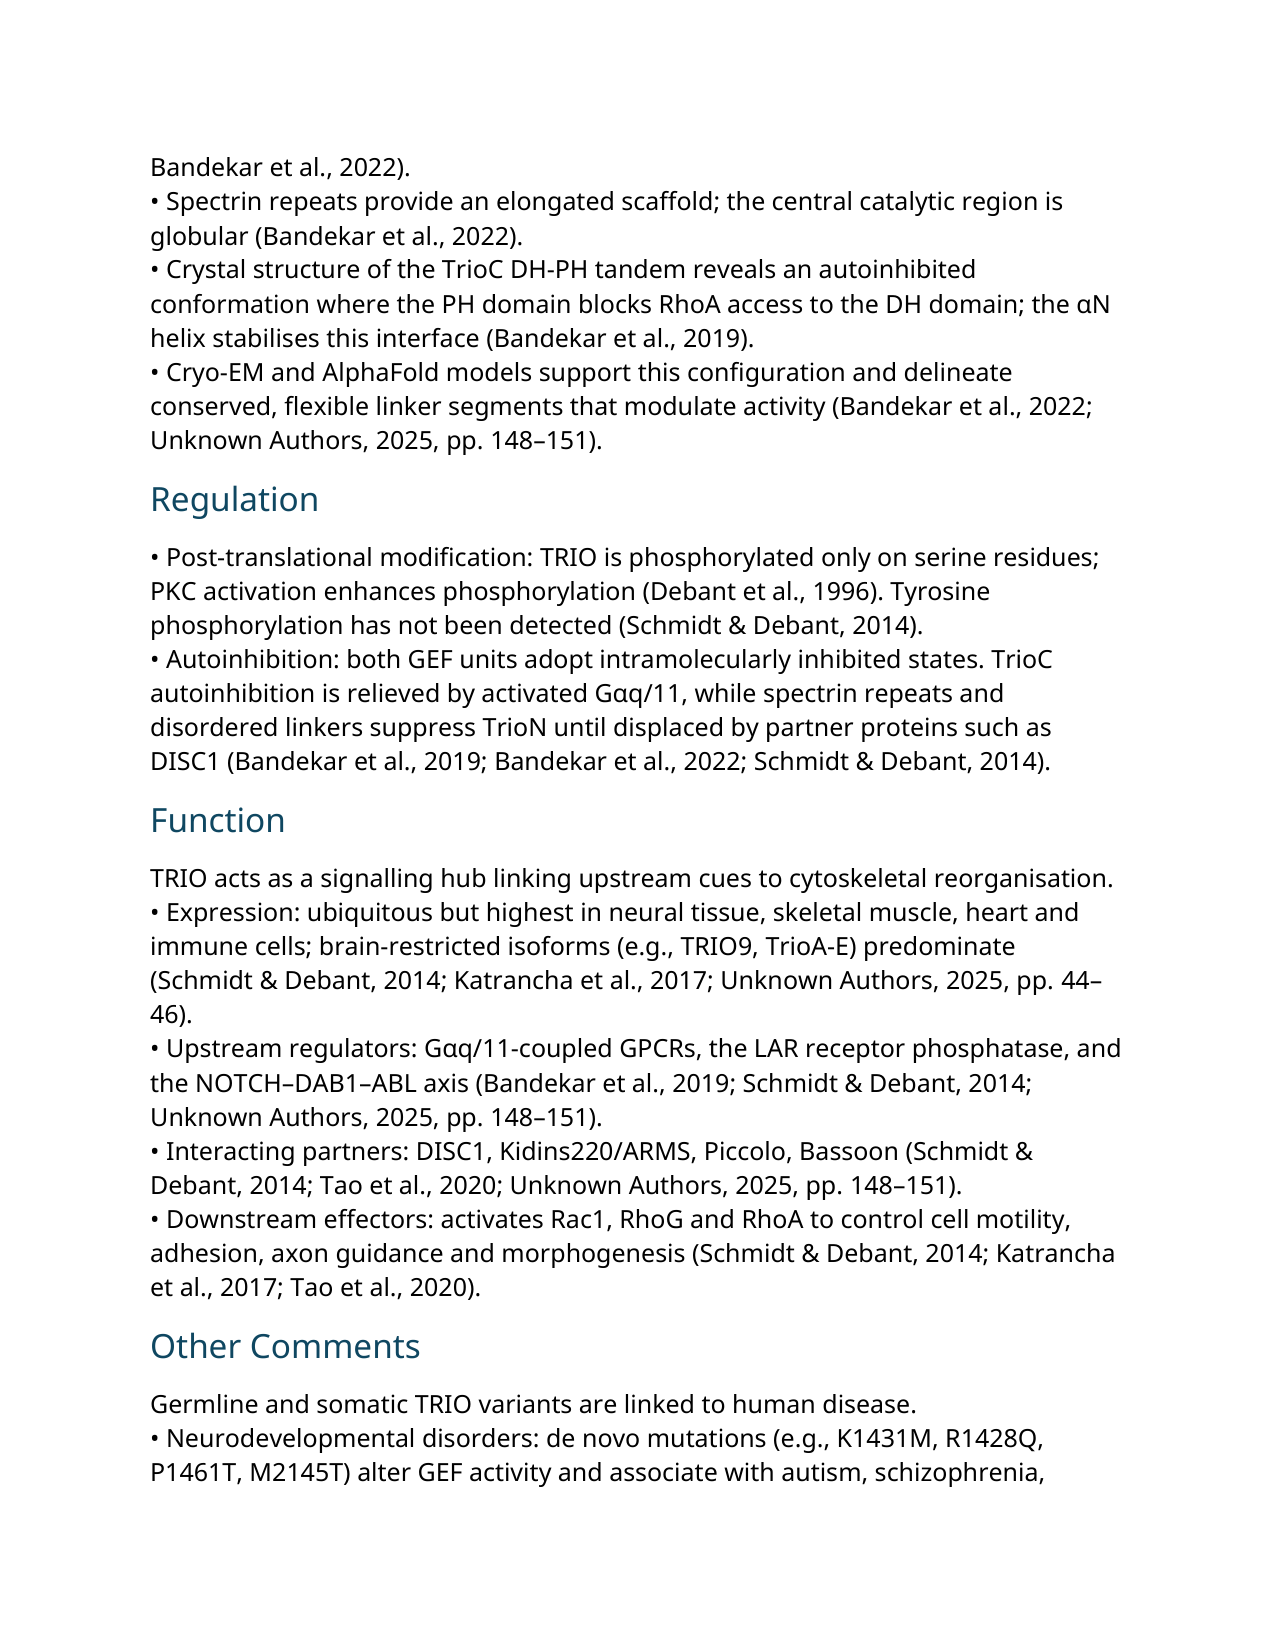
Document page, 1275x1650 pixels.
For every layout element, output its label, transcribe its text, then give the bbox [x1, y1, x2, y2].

subtitle Function [150, 797, 1125, 842]
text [150, 1387, 1125, 1489]
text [150, 150, 1125, 457]
text • Post-translational modification: TRIO is phosphorylated only on serine residues; PKC activation enhances phosphorylation (Debant et al., 1996). Tyrosine phosphorylation has not been detected (Schmidt & Debant, 2014). • Autoinhibition: both GEF units adopt intramolecularly inhibited states. TrioC autoinhibition is relieved by activated Gαq/11, while spectrin repeats and disordered linkers suppress TrioN until displaced by partner proteins such as DISC1 (Bandekar et al., 2019; Bandekar et al., 2022; Schmidt & Debant, 2014). [150, 539, 1125, 778]
subtitle Other Comments [150, 1322, 1125, 1368]
subtitle Regulation [150, 475, 1125, 521]
text TRIO acts as a signalling hub linking upstream cues to cytoskeletal reorganisation. • Expression: ubiquitous but highest in neural tissue, skeletal muscle, heart and immune cells; brain-restricted isoforms (e.g., TRIO9, TrioA-E) predominate (Schmidt & Debant, 2014; Katrancha et al., 2017; Unknown Authors, 2025, pp. 44–46). • Upstream regulators: Gαq/11-coupled GPCRs, the LAR receptor phosphatase, and the NOTCH–DAB1–ABL axis (Bandekar et al., 2019; Schmidt & Debant, 2014; Unknown Authors, 2025, pp. 148–151). • Interacting partners: DISC1, Kidins220/ARMS, Piccolo, Bassoon (Schmidt & Debant, 2014; Tao et al., 2020; Unknown Authors, 2025, pp. 148–151). • Downstream effectors: activates Rac1, RhoG and RhoA to control cell motility, adhesion, axon guidance and morphogenesis (Schmidt & Debant, 2014; Katrancha et al., 2017; Tao et al., 2020). [150, 861, 1125, 1304]
